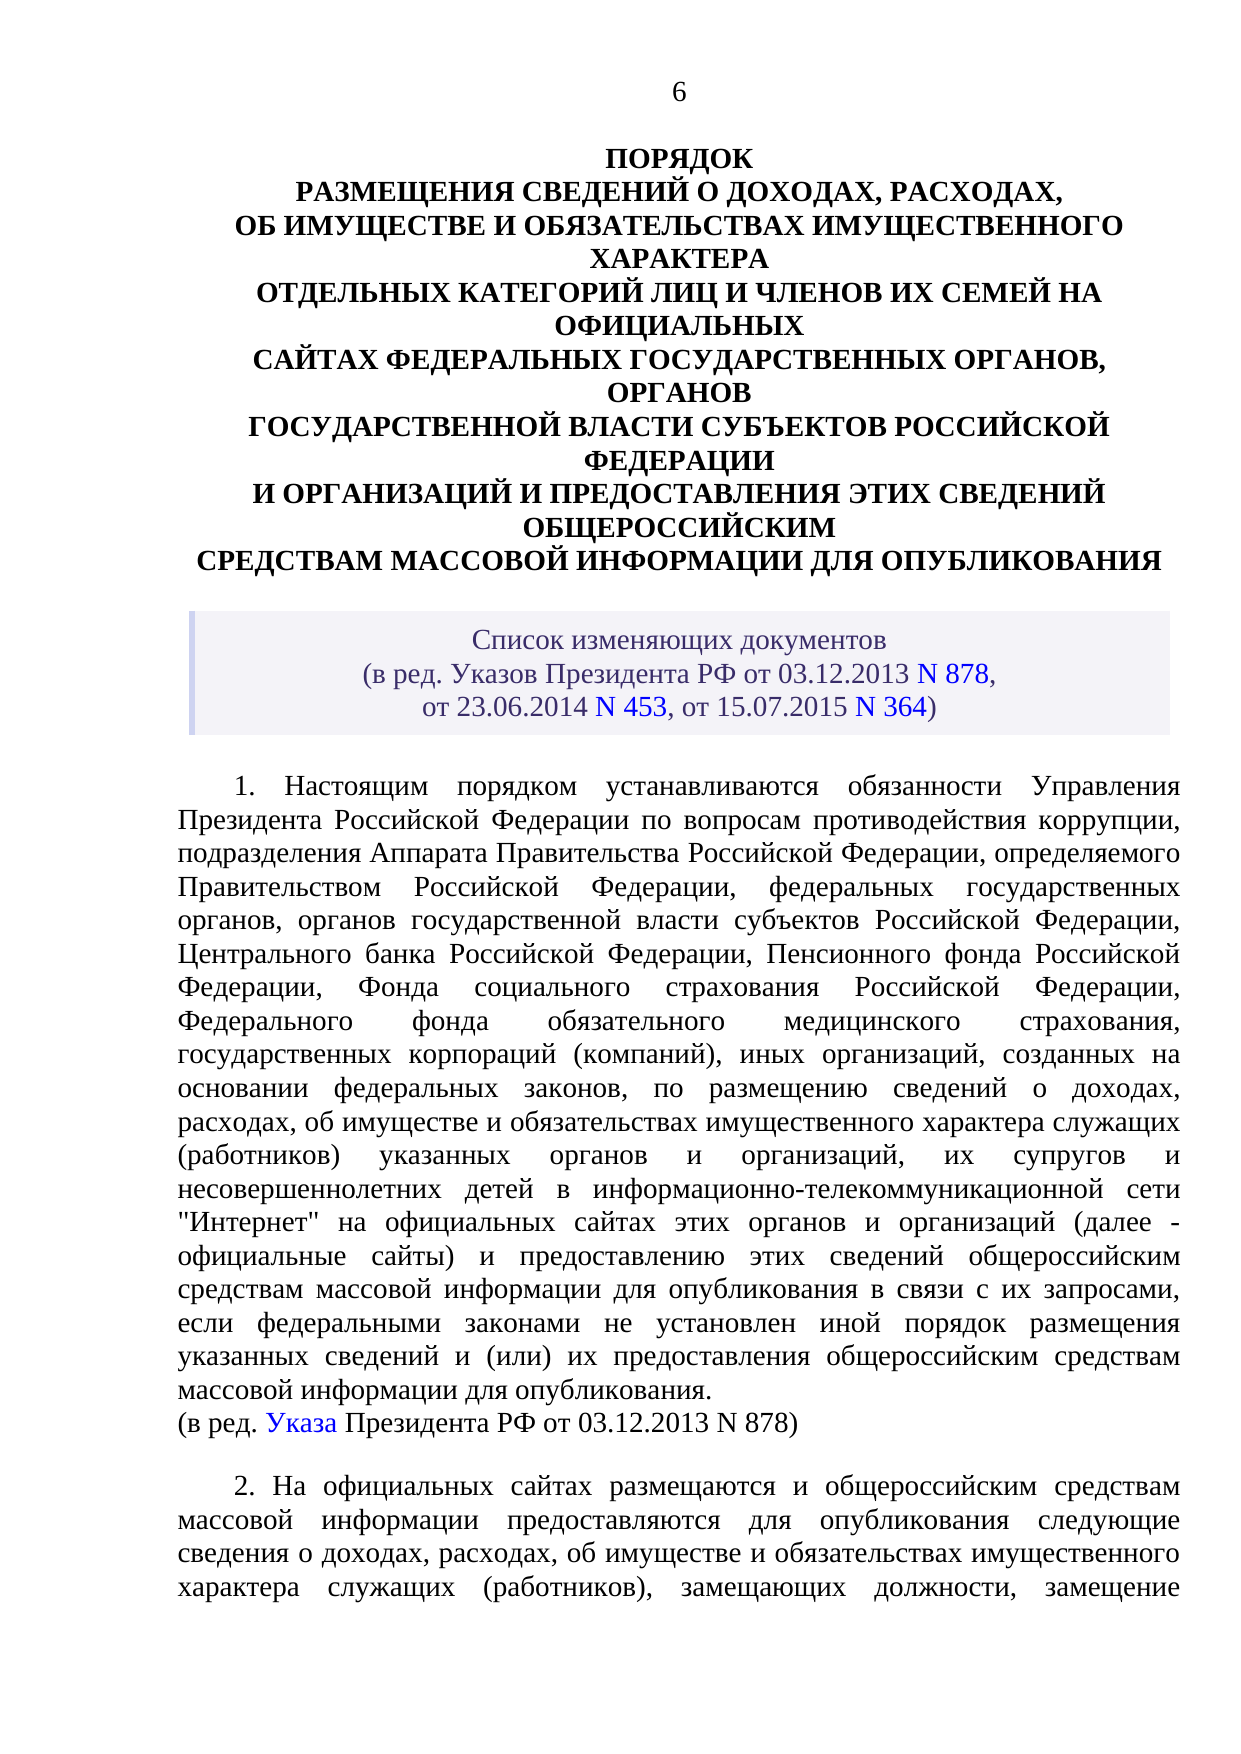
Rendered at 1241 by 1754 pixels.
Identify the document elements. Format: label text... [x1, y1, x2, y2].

title И ОРГАНИЗАЦИЙ И ПРЕДОСТАВЛЕНИЯ ЭТИХ СВЕДЕНИЙ ОБЩЕРОССИЙСКИМ [177, 476, 1181, 543]
title САЙТАХ ФЕДЕРАЛЬНЫХ ГОСУДАРСТВЕННЫХ ОРГАНОВ, ОРГАНОВ [177, 342, 1181, 409]
title ГОСУДАРСТВЕННОЙ ВЛАСТИ СУБЪЕКТОВ РОССИЙСКОЙ ФЕДЕРАЦИИ [177, 409, 1181, 476]
title СРЕДСТВАМ МАССОВОЙ ИНФОРМАЦИИ ДЛЯ ОПУБЛИКОВАНИЯ [177, 543, 1181, 577]
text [177, 1468, 1181, 1602]
title РАЗМЕЩЕНИЯ СВЕДЕНИЙ О ДОХОДАХ, РАСХОДАХ, [177, 174, 1181, 208]
title ПОРЯДОК [177, 141, 1181, 174]
text 1. Настоящим порядком устанавливаются обязанности Управления Президента Российской Федерации по вопросам противодействия коррупции, подразделения Аппарата Правительства Российской Федерации, определяемого Правительством Российской Федерации, федеральных государственных органов, органов государственной власти субъектов Российской Федерации, Центрального банка Российской Федерации, Пенсионного фонда Российской Федерации, Фонда социального страхования Российской Федерации, Федерального фонда обязательного медицинского страхования, государственных корпораций (компаний), иных организаций, созданных на основании федеральных законов, по размещению сведений о доходах, расходах, об имуществе и обязательствах имущественного характера служащих (работников) указанных органов и организаций, их супругов и несовершеннолетних детей в информационно-телекоммуникационной сети "Интернет" на официальных сайтах этих органов и организаций (далее - официальные сайты) и предоставлению этих сведений общероссийским средствам массовой информации для опубликования в связи с их запросами, если федеральными законами не установлен иной порядок размещения указанных сведений и (или) их предоставления общероссийским средствам массовой информации для опубликования. [177, 768, 1181, 1406]
title ОБ ИМУЩЕСТВЕ И ОБЯЗАТЕЛЬСТВАХ ИМУЩЕСТВЕННОГО ХАРАКТЕРА [177, 208, 1181, 275]
table_header Список изменяющих документов (в ред. Указов Президента РФ от 03.12.2013 N 878, от 23.06.2014 N 453, от 15.07.2015 N 364) [195, 611, 1163, 735]
text (в ред. Указа Президента РФ от 03.12.2013 N 878) [177, 1406, 1181, 1439]
title ОТДЕЛЬНЫХ КАТЕГОРИЙ ЛИЦ И ЧЛЕНОВ ИХ СЕМЕЙ НА ОФИЦИАЛЬНЫХ [177, 275, 1181, 342]
